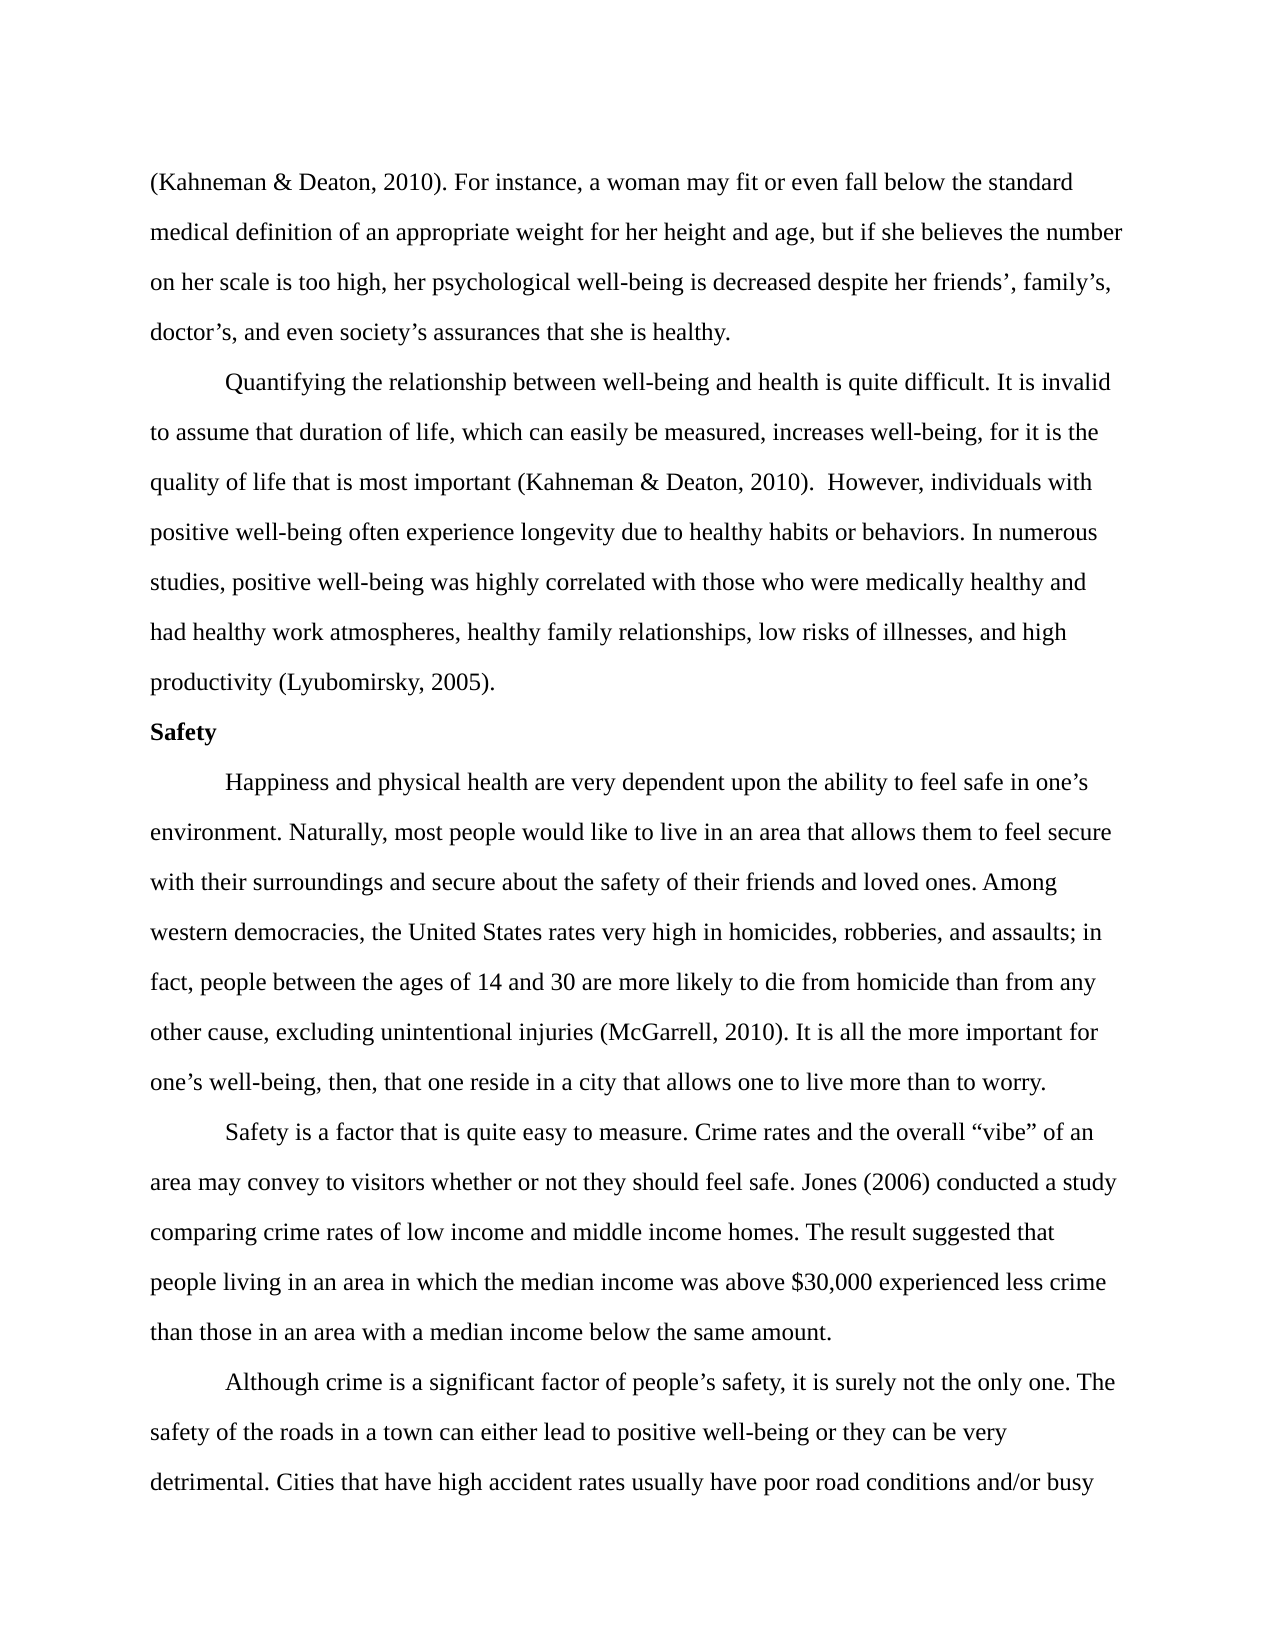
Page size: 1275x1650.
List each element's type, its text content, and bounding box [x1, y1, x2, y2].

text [150, 1350, 1125, 1500]
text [150, 150, 1125, 350]
text Safety [150, 700, 1125, 750]
text Safety is a factor that is quite easy to measure. Crime rates and the overall “vibe” of an area may convey to visitors whether or not they should feel safe. Jones (2006) conducted a study comparing crime rates of low income and middle income homes. The result suggested that people living in an area in which the median income was above $30,000 experienced less crime than those in an area with a median income below the same amount. [150, 1100, 1125, 1350]
text Happiness and physical health are very dependent upon the ability to feel safe in one’s environment. Naturally, most people would like to live in an area that allows them to feel secure with their surroundings and secure about the safety of their friends and loved ones. Among western democracies, the United States rates very high in homicides, robberies, and assaults; in fact, people between the ages of 14 and 30 are more likely to die from homicide than from any other cause, excluding unintentional injuries (McGarrell, 2010). It is all the more important for one’s well-being, then, that one reside in a city that allows one to live more than to worry. [150, 750, 1125, 1100]
text Quantifying the relationship between well-being and health is quite difficult. It is invalid to assume that duration of life, which can easily be measured, increases well-being, for it is the quality of life that is most important (Kahneman & Deaton, 2010). However, individuals with positive well-being often experience longevity due to healthy habits or behaviors. In numerous studies, positive well-being was highly correlated with those who were medically healthy and had healthy work atmospheres, healthy family relationships, low risks of illnesses, and high productivity (Lyubomirsky, 2005). [150, 350, 1125, 700]
